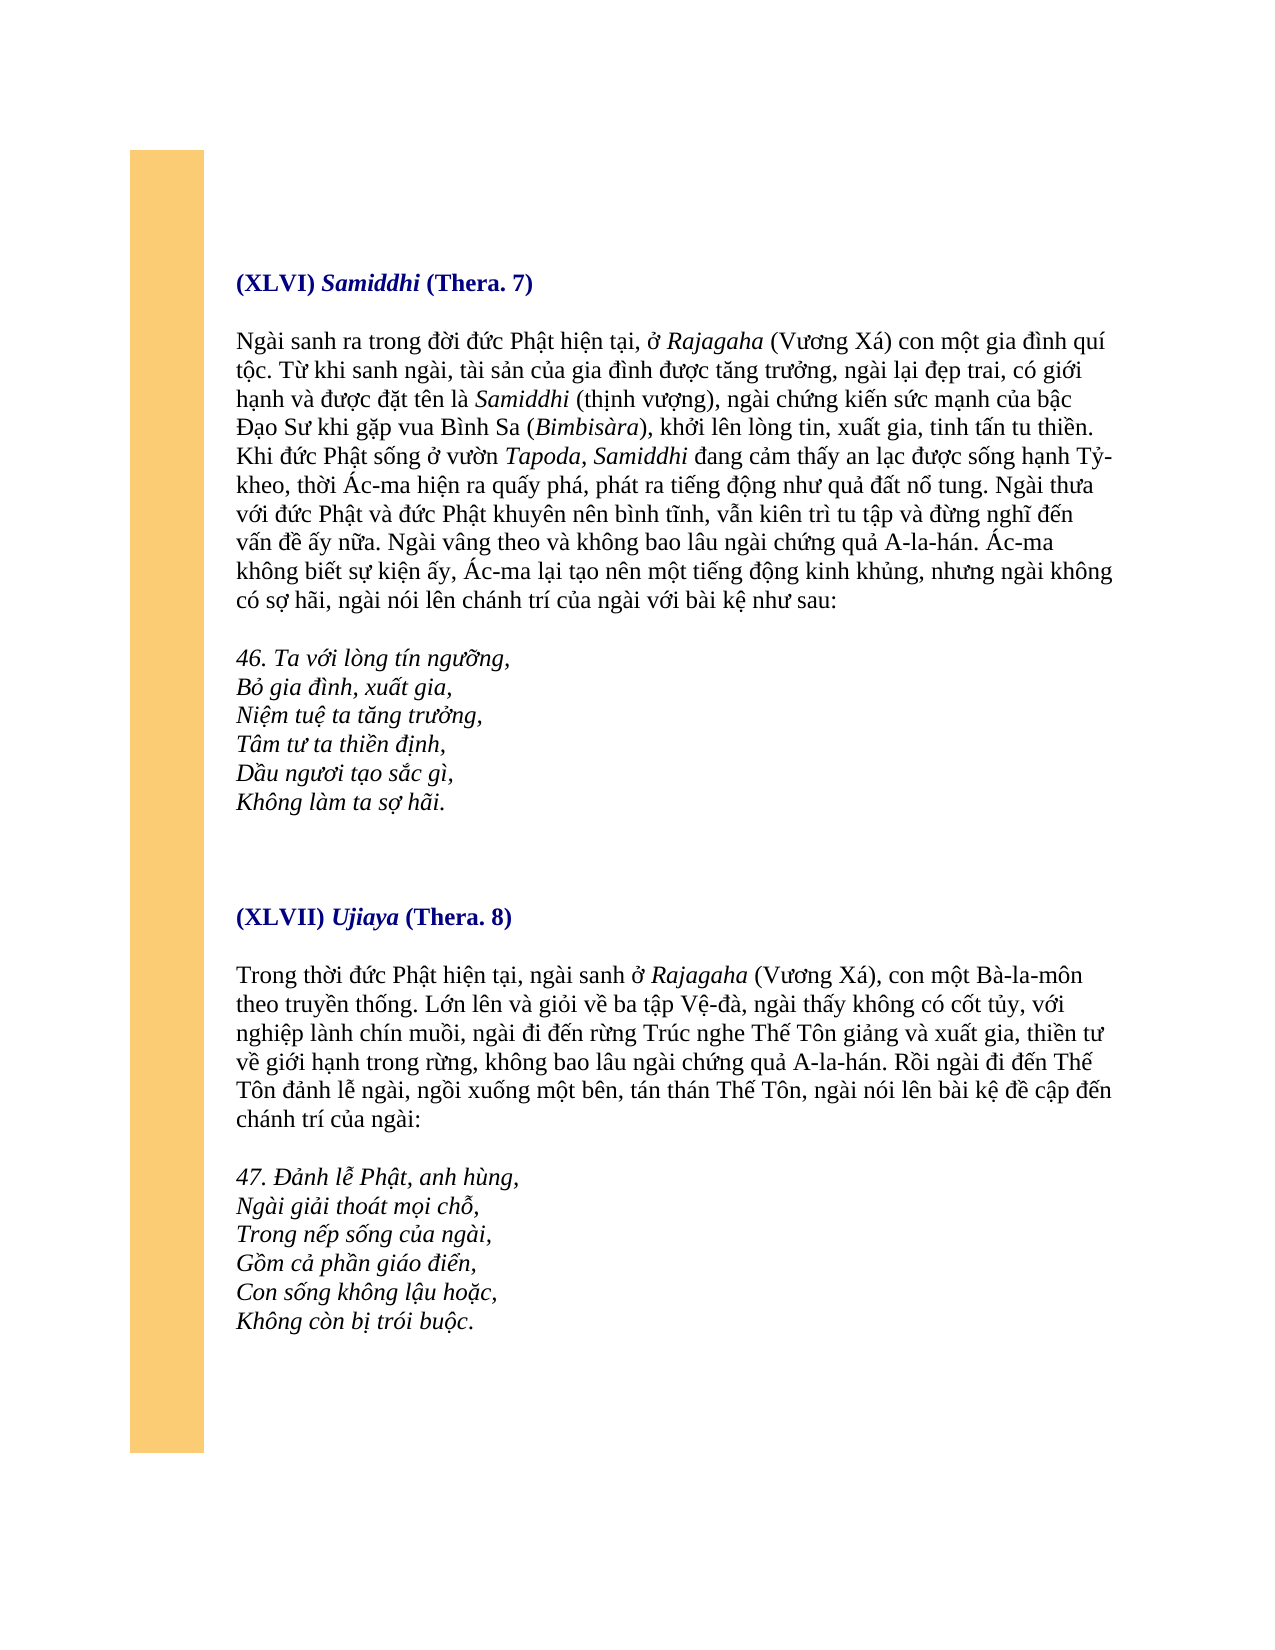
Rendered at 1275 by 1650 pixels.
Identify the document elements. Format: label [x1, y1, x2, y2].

table_header [205, 150, 1145, 1453]
table_header [130, 150, 204, 1453]
